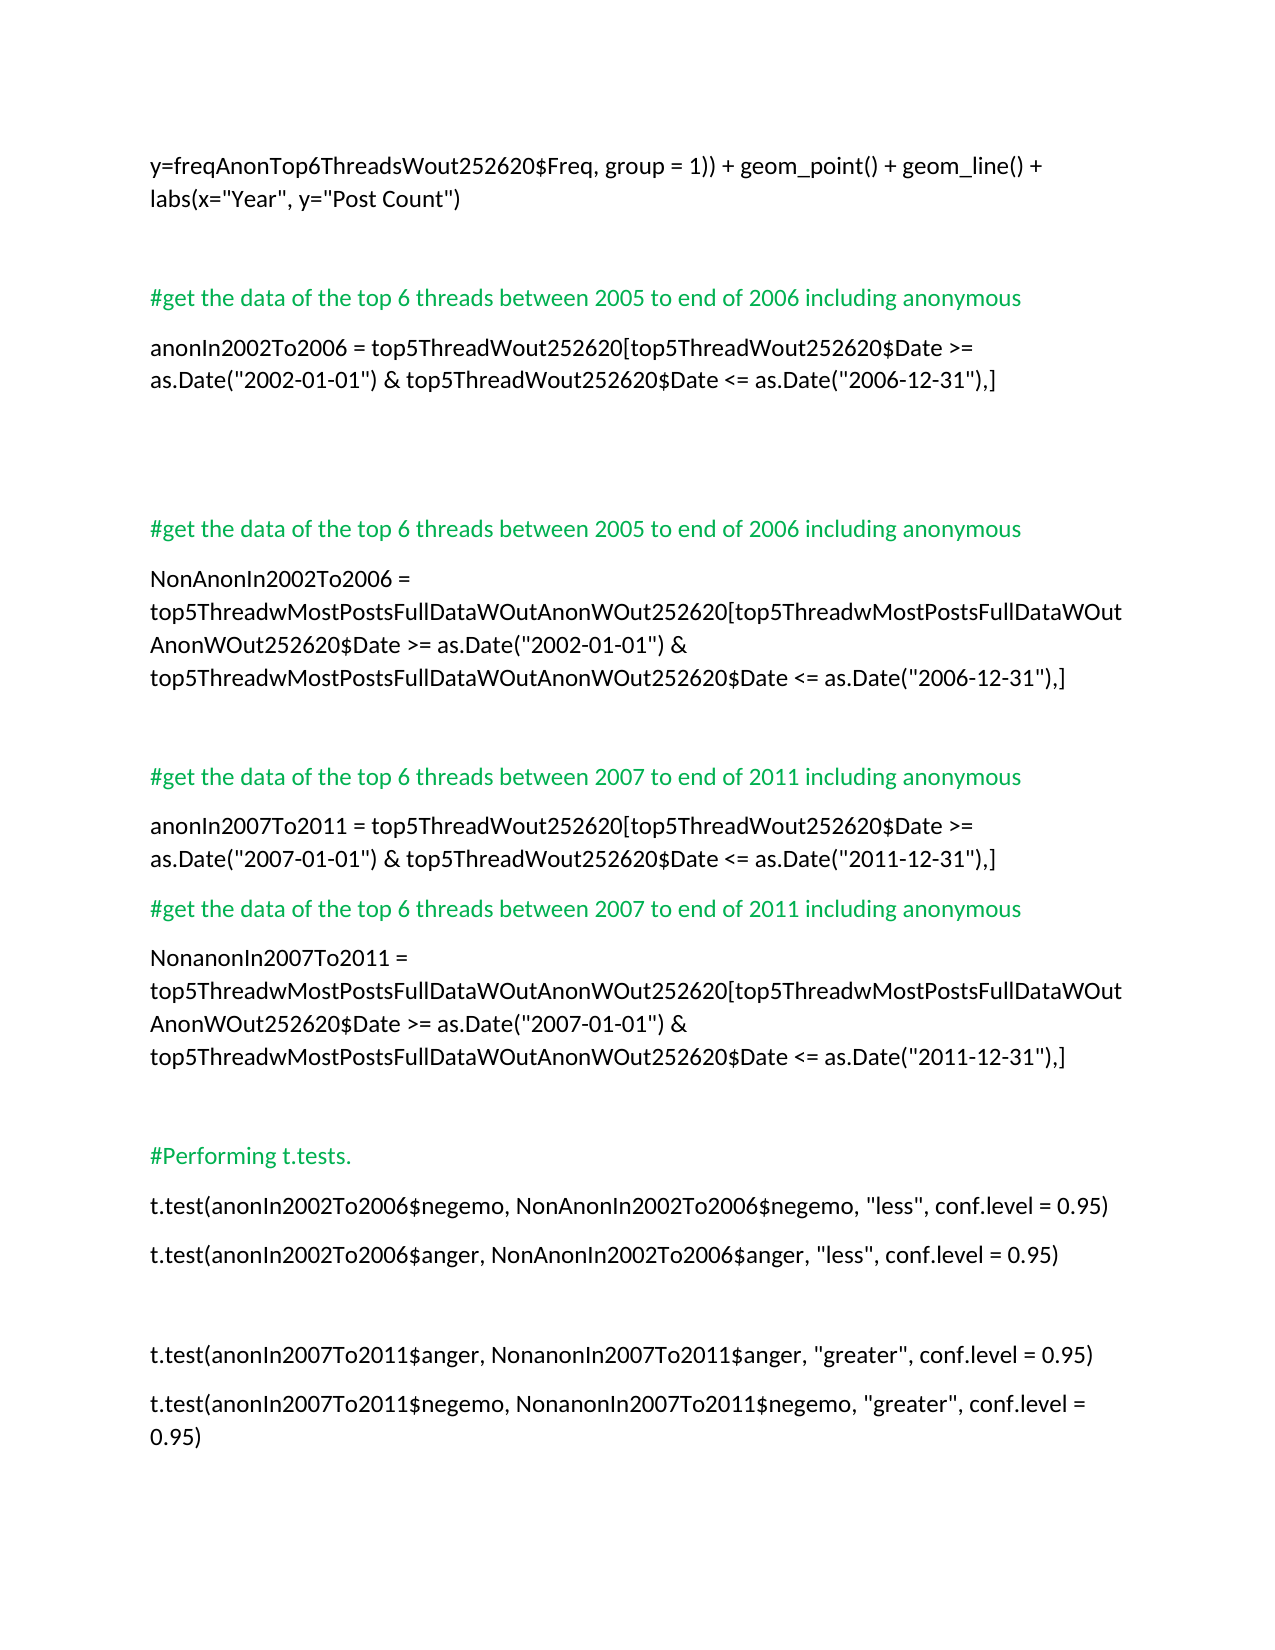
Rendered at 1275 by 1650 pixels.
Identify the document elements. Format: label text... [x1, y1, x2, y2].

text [150, 150, 1125, 213]
text t.test(anonIn2007To2011$negemo, NonanonIn2007To2011$negemo, "greater", conf.level = 0.95) [150, 1388, 1125, 1452]
text t.test(anonIn2007To2011$anger, NonanonIn2007To2011$anger, "greater", conf.level = 0.95) [150, 1339, 1125, 1369]
text t.test(anonIn2002To2006$negemo, NonAnonIn2002To2006$negemo, "less", conf.level = 0.95) [150, 1190, 1125, 1221]
text #get the data of the top 6 threads between 2007 to end of 2011 including anonymous [150, 893, 1125, 923]
text NonanonIn2007To2011 = top5ThreadwMostPostsFullDataWOutAnonWOut252620[top5ThreadwMostPostsFullDataWOutAnonWOut252620$Date >= as.Date("2007-01-01") & top5ThreadwMostPostsFullDataWOutAnonWOut252620$Date <= as.Date("2011-12-31"),] [150, 942, 1125, 1072]
text anonIn2002To2006 = top5ThreadWout252620[top5ThreadWout252620$Date >= as.Date("2002-01-01") & top5ThreadWout252620$Date <= as.Date("2006-12-31"),] [150, 332, 1125, 395]
text #get the data of the top 6 threads between 2005 to end of 2006 including anonymous [150, 282, 1125, 313]
text #get the data of the top 6 threads between 2005 to end of 2006 including anonymous [150, 513, 1125, 544]
text #Performing t.tests. [150, 1140, 1125, 1171]
text NonAnonIn2002To2006 = top5ThreadwMostPostsFullDataWOutAnonWOut252620[top5ThreadwMostPostsFullDataWOutAnonWOut252620$Date >= as.Date("2002-01-01") & top5ThreadwMostPostsFullDataWOutAnonWOut252620$Date <= as.Date("2006-12-31"),] [150, 563, 1125, 692]
text t.test(anonIn2002To2006$anger, NonAnonIn2002To2006$anger, "less", conf.level = 0.95) [150, 1239, 1125, 1270]
text #get the data of the top 6 threads between 2007 to end of 2011 including anonymous [150, 761, 1125, 791]
text anonIn2007To2011 = top5ThreadWout252620[top5ThreadWout252620$Date >= as.Date("2007-01-01") & top5ThreadWout252620$Date <= as.Date("2011-12-31"),] [150, 810, 1125, 874]
